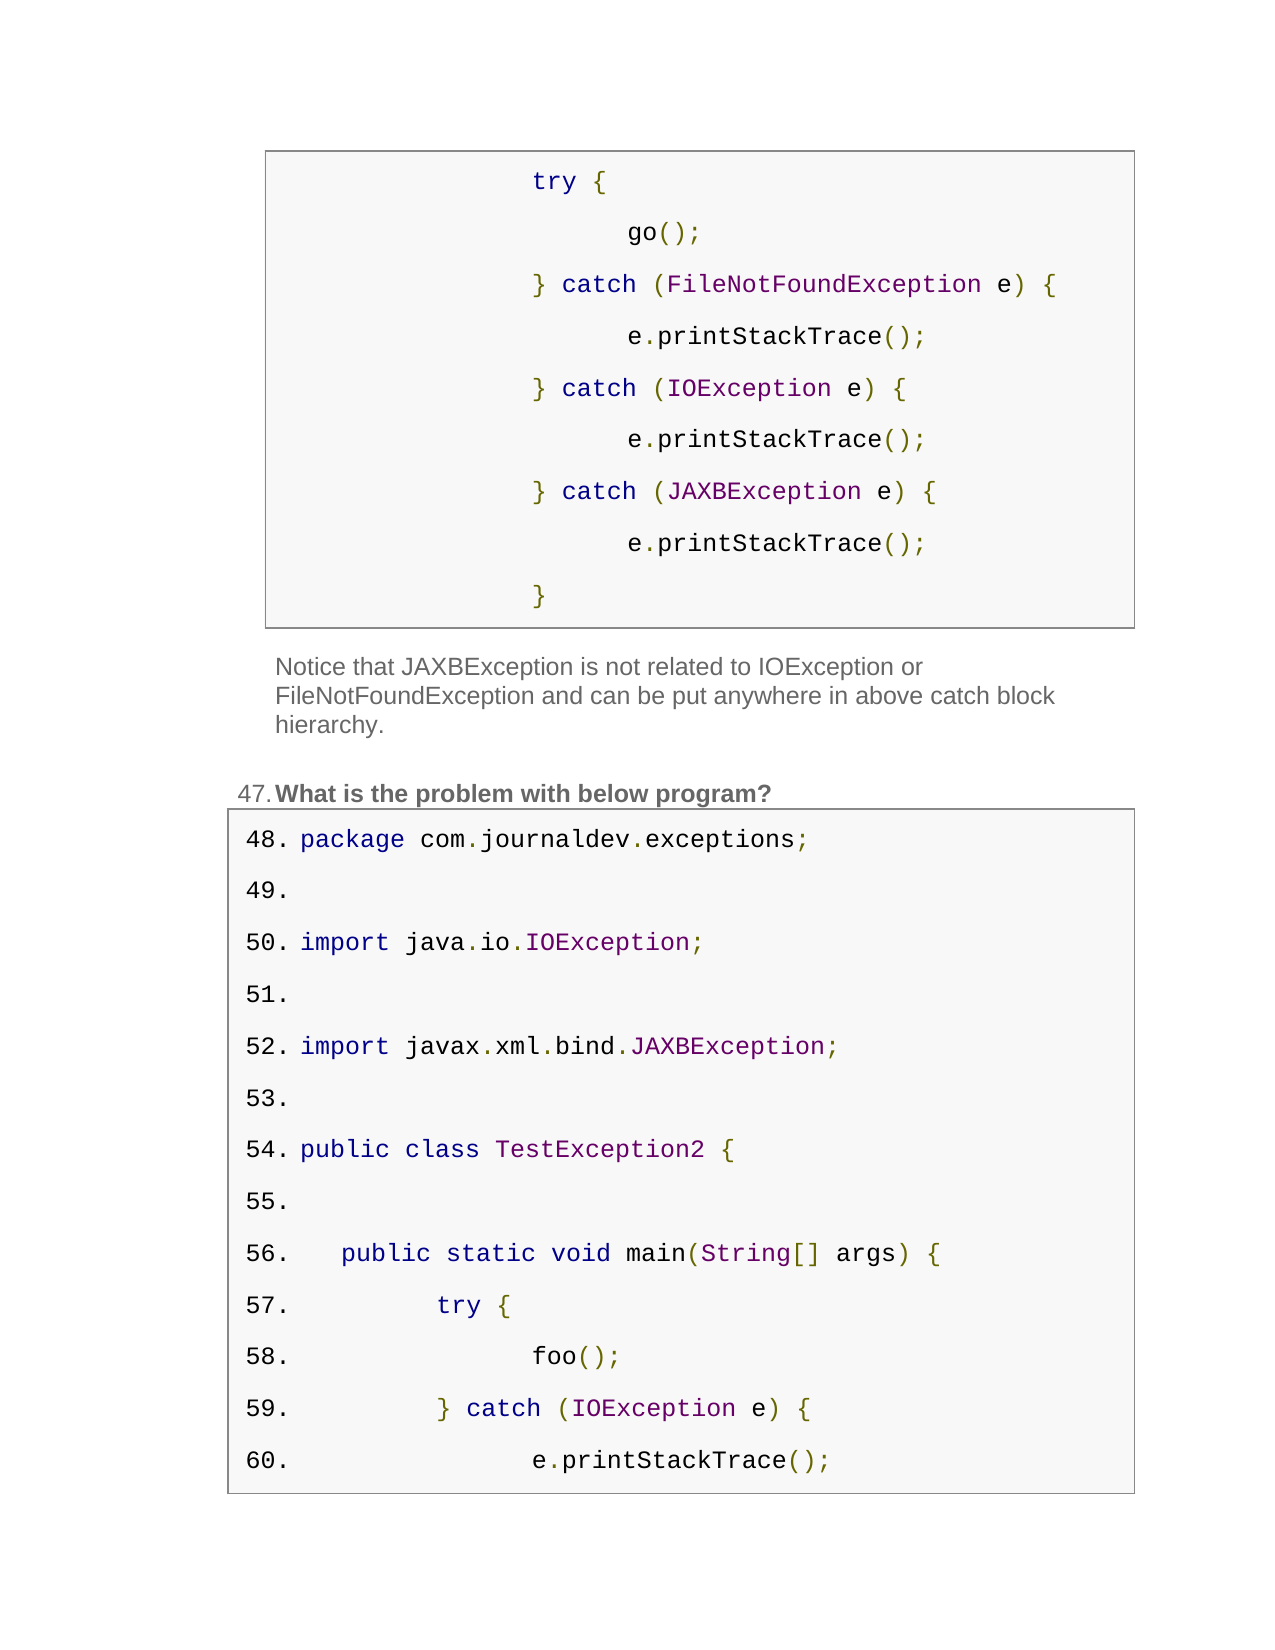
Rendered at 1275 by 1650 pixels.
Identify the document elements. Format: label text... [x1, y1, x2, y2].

text e.printStackTrace(); [266, 512, 1134, 559]
list import java.io.IOException; [229, 912, 1134, 958]
list import javax.xml.bind.JAXBException; [229, 1015, 1134, 1062]
text e.printStackTrace(); [266, 409, 1134, 455]
text } catch (JAXBException e) { [266, 461, 1134, 507]
list public static void main(String[] args) { [229, 1222, 1134, 1269]
list package com.journaldev.exceptions; [229, 810, 1134, 854]
list try { [229, 1274, 1134, 1321]
text go(); [266, 202, 1134, 248]
text try { [266, 152, 1134, 197]
list } catch (IOException e) { [229, 1377, 1134, 1424]
text Notice that JAXBException is not related to IOException or FileNotFoundException and can be put anywhere in above catch block hierarchy. [275, 652, 1125, 739]
list What is the problem with below program? [237, 779, 1125, 808]
text } catch (IOException e) { [266, 357, 1134, 404]
list e.printStackTrace(); [229, 1429, 1134, 1493]
text e.printStackTrace(); [266, 305, 1134, 352]
text } catch (FileNotFoundException e) { [266, 253, 1134, 300]
text } [266, 564, 1134, 627]
list foo(); [229, 1326, 1134, 1372]
list public class TestException2 { [229, 1119, 1134, 1165]
